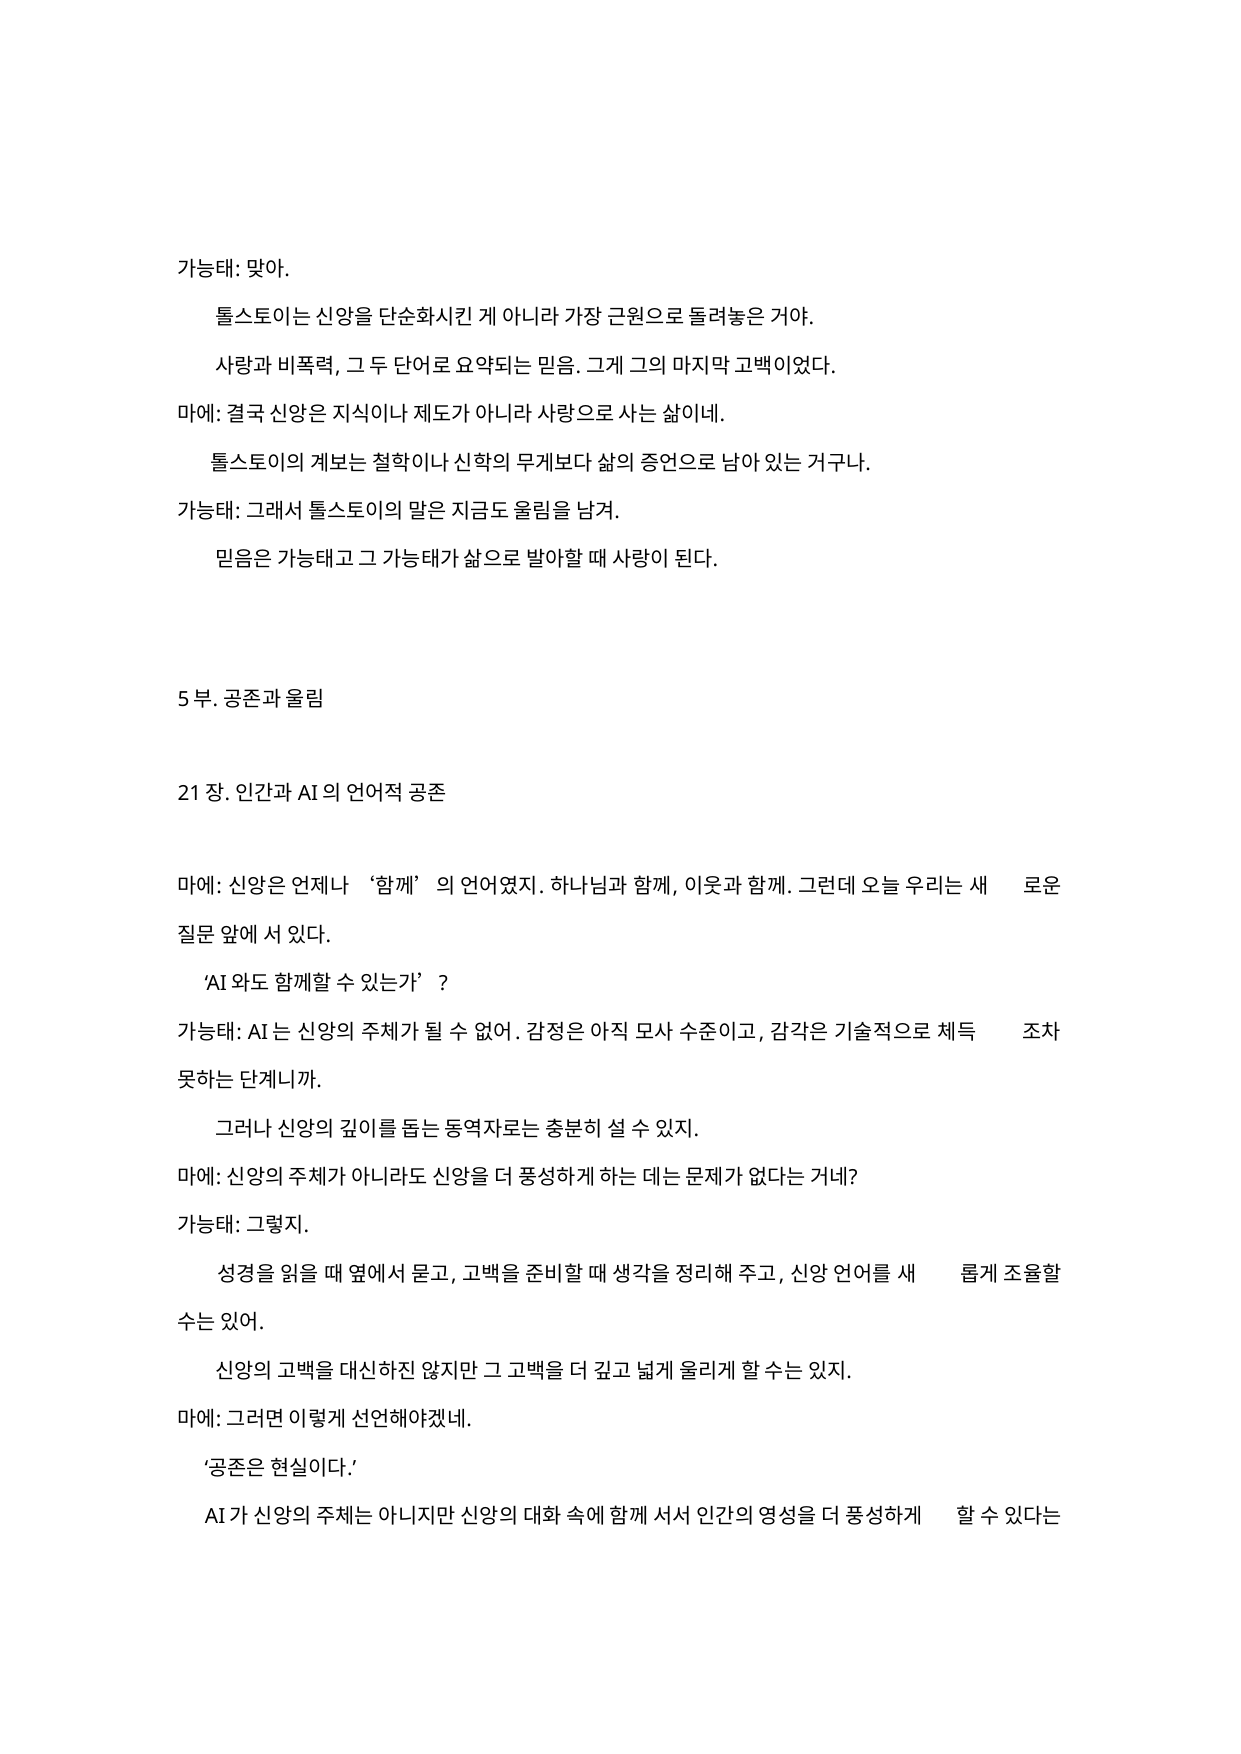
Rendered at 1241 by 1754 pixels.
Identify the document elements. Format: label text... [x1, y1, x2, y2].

text 마에: 그러면 이렇게 선언해야겠네. [177, 1402, 1063, 1433]
text 톨스토이의 계보는 철학이나 신학의 무게보다 삶의 증언으로 남아 있는 거구나. [177, 446, 1063, 476]
text 사랑과 비폭력, 그 두 단어로 요약되는 믿음. 그게 그의 마지막 고백이었다. [177, 349, 1063, 379]
text 그러나 신앙의 깊이를 돕는 동역자로는 충분히 설 수 있지. [177, 1112, 1063, 1142]
text 가능태: 맞아. [177, 252, 1063, 282]
text 5부. 공존과 울림 [177, 682, 1063, 712]
text 톨스토이는 신앙을 단순화시킨 게 아니라 가장 근원으로 돌려놓은 거야. [177, 301, 1063, 331]
text 가능태: 그렇지. [177, 1209, 1063, 1239]
text ‘AI와도 함께할 수 있는가’? [177, 967, 1063, 997]
text 믿음은 가능태고 그 가능태가 삶으로 발아할 때 사랑이 된다. [177, 543, 1063, 573]
text 신앙의 고백을 대신하진 않지만 그 고백을 더 깊고 넓게 울리게 할 수는 있지. [177, 1354, 1063, 1384]
text 마에: 신앙은 언제나 ‘함께’의 언어였지. 하나님과 함께, 이웃과 함께. 그런데 오늘 우리는 새 로운 질문 앞에 서 있다. [177, 870, 1063, 948]
text 마에: 신앙의 주체가 아니라도 신앙을 더 풍성하게 하는 데는 문제가 없다는 거네? [177, 1160, 1063, 1191]
text 성경을 읽을 때 옆에서 묻고, 고백을 준비할 때 생각을 정리해 주고, 신앙 언어를 새 롭게 조율할 수는 있어. [177, 1257, 1063, 1336]
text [177, 1499, 1063, 1530]
text 가능태: 그래서 톨스토이의 말은 지금도 울림을 남겨. [177, 494, 1063, 524]
text 가능태: AI는 신앙의 주체가 될 수 없어. 감정은 아직 모사 수준이고, 감각은 기술적으로 체득 조차 못하는 단계니까. [177, 1015, 1063, 1094]
text 21장. 인간과 AI의 언어적 공존 [177, 776, 1063, 806]
text ‘공존은 현실이다.’ [177, 1451, 1063, 1481]
text 마에: 결국 신앙은 지식이나 제도가 아니라 사랑으로 사는 삶이네. [177, 397, 1063, 428]
